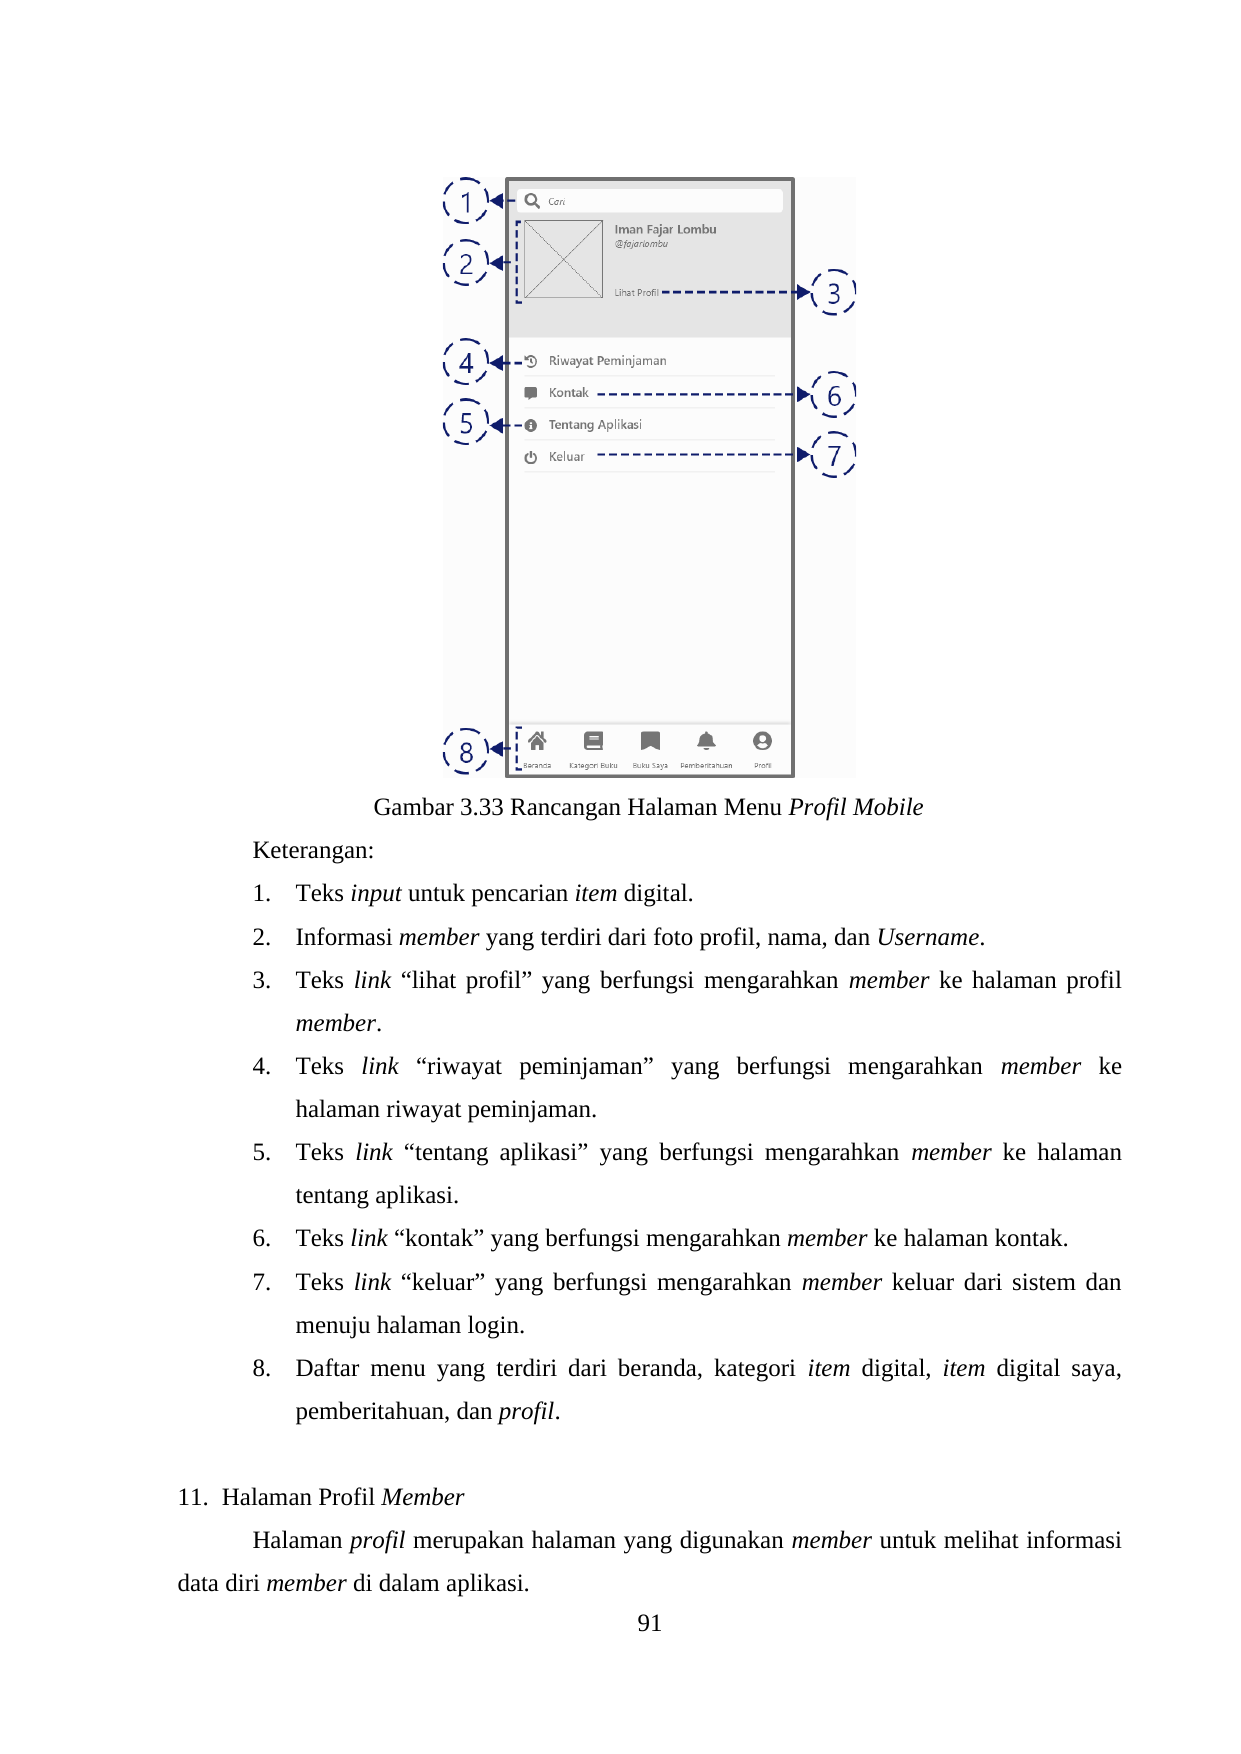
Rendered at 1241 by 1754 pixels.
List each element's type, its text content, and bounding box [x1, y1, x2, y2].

list Daftar menu yang terdiri dari beranda, kategori item digital, item digital saya, pemberitahuan, dan profil. [252, 1353, 1122, 1425]
list Teks link “tentang aplikasi” yang berfungsi mengarahkan member ke halaman tentang aplikasi. [252, 1137, 1122, 1209]
list Informasi member yang terdiri dari foto profil, nama, dan Username. [252, 922, 1122, 950]
text Keterangan: [177, 835, 1122, 864]
list Teks input untuk pencarian item digital. [252, 878, 1122, 907]
list Teks link “riwayat peminjaman” yang berfungsi mengarahkan member ke halaman riwayat peminjaman. [252, 1051, 1122, 1123]
picture [442, 177, 857, 778]
list Halaman Profil Member [177, 1482, 1122, 1511]
list Teks link “lihat profil” yang berfungsi mengarahkan member ke halaman profil member. [252, 965, 1122, 1037]
list Teks link “kontak” yang berfungsi mengarahkan member ke halaman kontak. [252, 1223, 1122, 1252]
list Teks link “keluar” yang berfungsi mengarahkan member keluar dari sistem dan menuju halaman login. [252, 1267, 1122, 1338]
text Halaman profil merupakan halaman yang digunakan member untuk melihat informasi data diri member di dalam aplikasi. [177, 1525, 1122, 1597]
